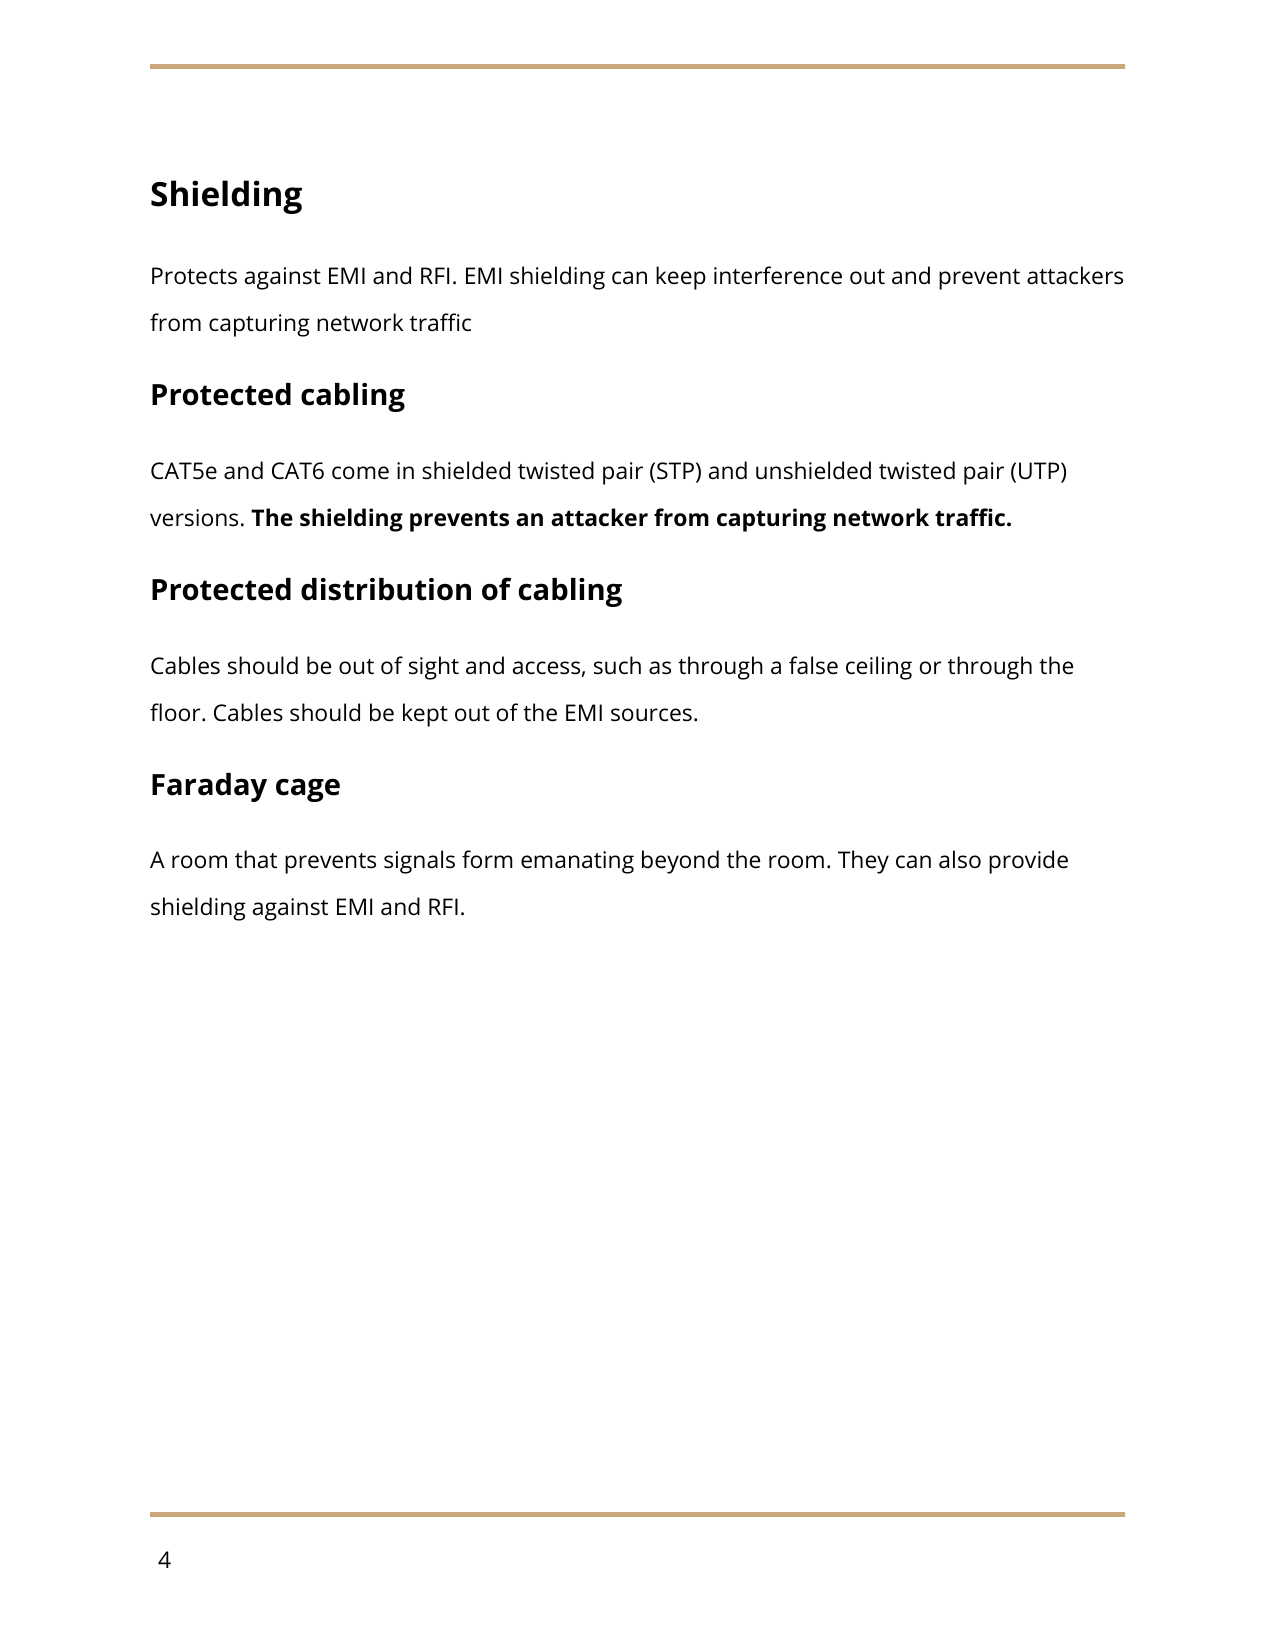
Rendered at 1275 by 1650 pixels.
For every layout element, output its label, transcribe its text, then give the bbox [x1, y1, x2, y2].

text A room that prevents signals form emanating beyond the room. They can also provide shielding against EMI and RFI. [150, 844, 1125, 923]
picture [150, 1512, 1125, 1517]
text Cables should be out of sight and access, such as through a false ceiling or through the floor. Cables should be kept out of the EMI sources. [150, 649, 1125, 728]
subtitle Shielding [150, 171, 1125, 216]
text CAT5e and CAT6 come in shielded twisted pair (STP) and unshielded twisted pair (UTP) versions. The shielding prevents an attacker from capturing network traffic. [150, 455, 1125, 533]
subtitle Protected distribution of cabling [150, 569, 1125, 609]
text Protects against EMI and RFI. EMI shielding can keep interference out and prevent attackers from capturing network traffic [150, 260, 1125, 338]
subtitle Faraday cage [150, 764, 1125, 804]
picture [150, 64, 1125, 69]
subtitle Protected cabling [150, 374, 1125, 414]
